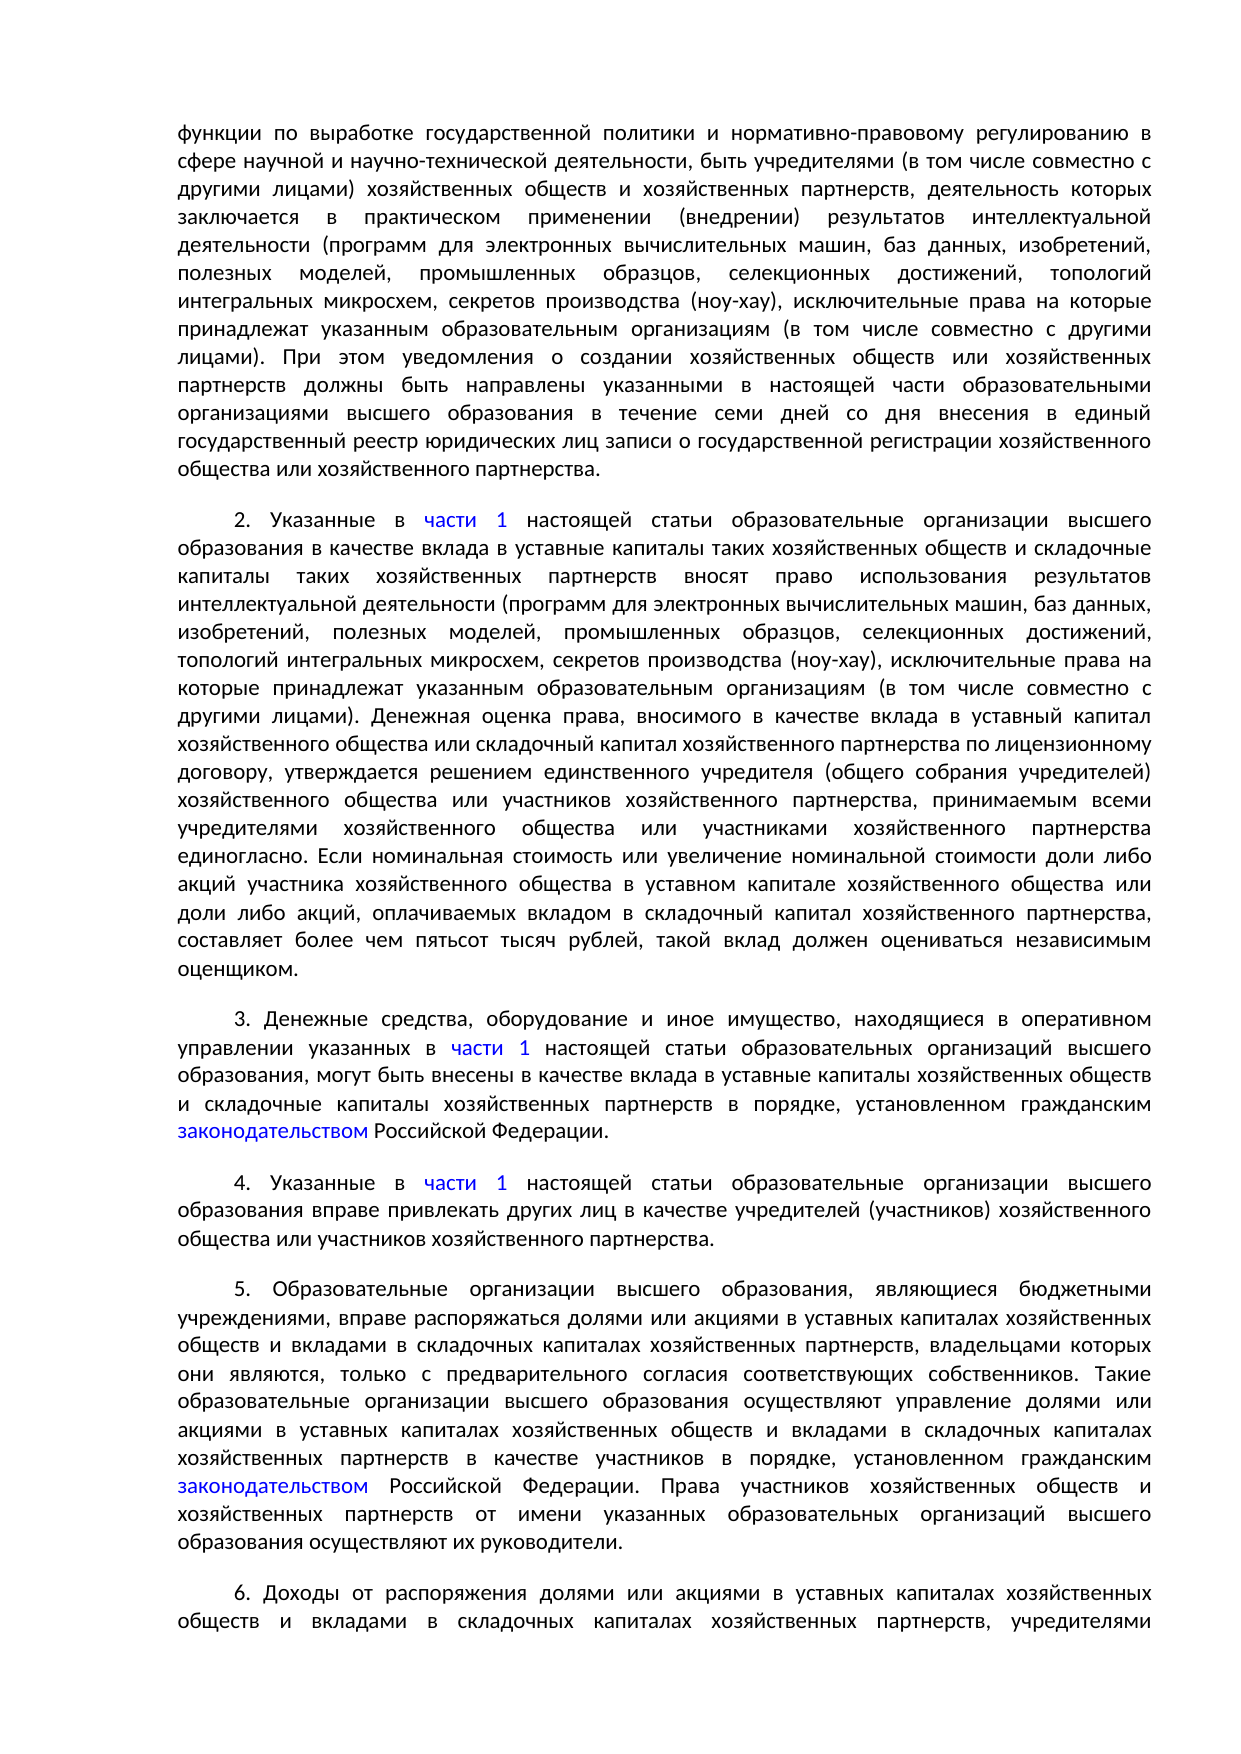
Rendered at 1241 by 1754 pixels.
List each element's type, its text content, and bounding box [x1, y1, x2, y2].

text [177, 118, 1152, 482]
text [177, 1578, 1152, 1634]
text 4. Указанные в части 1 настоящей статьи образовательные организации высшего образования вправе привлекать других лиц в качестве учредителей (участников) хозяйственного общества или участников хозяйственного партнерства. [177, 1168, 1152, 1252]
text 2. Указанные в части 1 настоящей статьи образовательные организации высшего образования в качестве вклада в уставные капиталы таких хозяйственных обществ и складочные капиталы таких хозяйственных партнерств вносят право использования результатов интеллектуальной деятельности (программ для электронных вычислительных машин, баз данных, изобретений, полезных моделей, промышленных образцов, селекционных достижений, топологий интегральных микросхем, секретов производства (ноу-хау), исключительные права на которые принадлежат указанным образовательным организациям (в том числе совместно с другими лицами). Денежная оценка права, вносимого в качестве вклада в уставный капитал хозяйственного общества или складочный капитал хозяйственного партнерства по лицензионному договору, утверждается решением единственного учредителя (общего собрания учредителей) хозяйственного общества или участников хозяйственного партнерства, принимаемым всеми учредителями хозяйственного общества или участниками хозяйственного партнерства единогласно. Если номинальная стоимость или увеличение номинальной стоимости доли либо акций участника хозяйственного общества в уставном капитале хозяйственного общества или доли либо акций, оплачиваемых вкладом в складочный капитал хозяйственного партнерства, составляет более чем пятьсот тысяч рублей, такой вклад должен оцениваться независимым оценщиком. [177, 505, 1152, 982]
text 5. Образовательные организации высшего образования, являющиеся бюджетными учреждениями, вправе распоряжаться долями или акциями в уставных капиталах хозяйственных обществ и вкладами в складочных капиталах хозяйственных партнерств, владельцами которых они являются, только с предварительного согласия соответствующих собственников. Такие образовательные организации высшего образования осуществляют управление долями или акциями в уставных капиталах хозяйственных обществ и вкладами в складочных капиталах хозяйственных партнерств в качестве участников в порядке, установленном гражданским законодательством Российской Федерации. Права участников хозяйственных обществ и хозяйственных партнерств от имени указанных образовательных организаций высшего образования осуществляют их руководители. [177, 1274, 1152, 1555]
text 3. Денежные средства, оборудование и иное имущество, находящиеся в оперативном управлении указанных в части 1 настоящей статьи образовательных организаций высшего образования, могут быть внесены в качестве вклада в уставные капиталы хозяйственных обществ и складочные капиталы хозяйственных партнерств в порядке, установленном гражданским законодательством Российской Федерации. [177, 1004, 1152, 1145]
